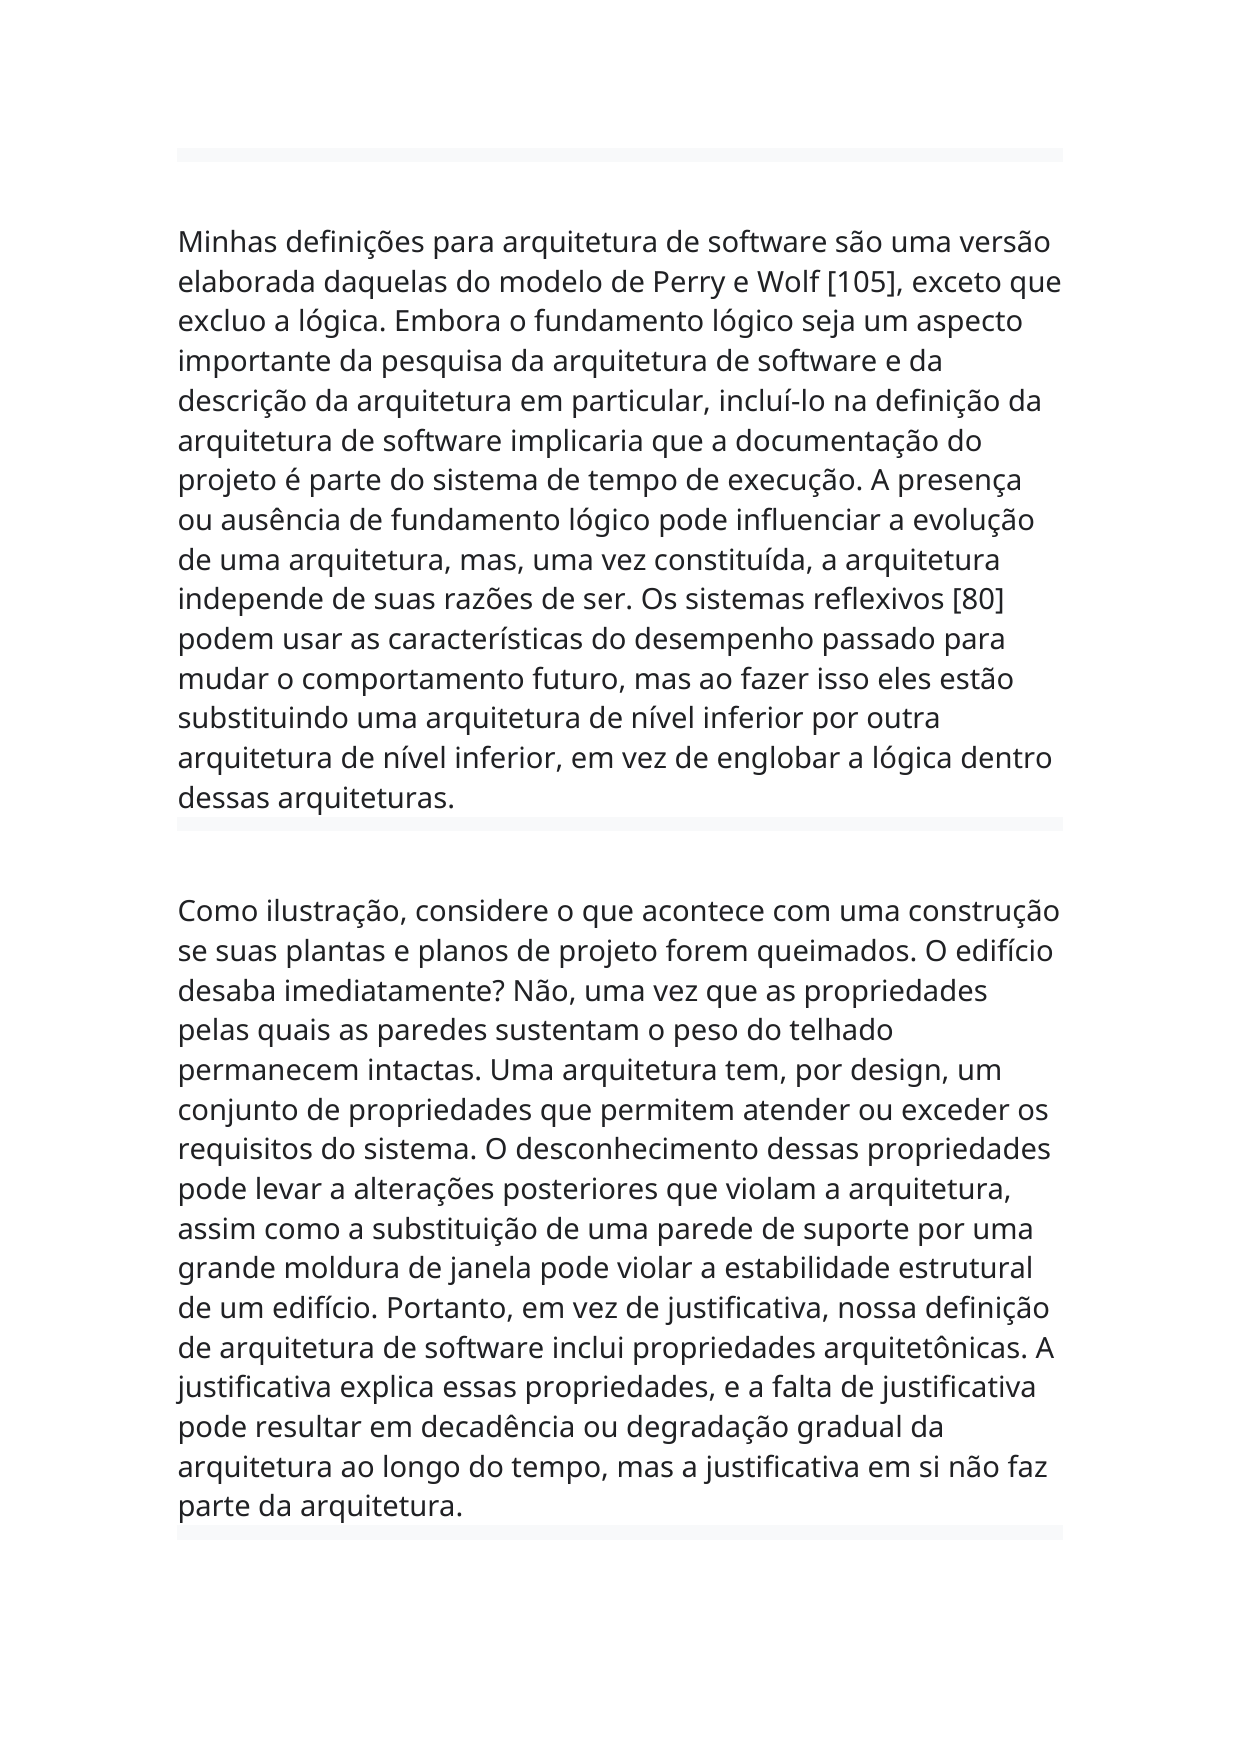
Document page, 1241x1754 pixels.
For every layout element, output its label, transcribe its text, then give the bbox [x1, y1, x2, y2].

text Como ilustração, considere o que acontece com uma construção se suas plantas e planos de projeto forem queimados. O edifício desaba imediatamente? Não, uma vez que as propriedades pelas quais as paredes sustentam o peso do telhado permanecem intactas. Uma arquitetura tem, por design, um conjunto de propriedades que permitem atender ou exceder os requisitos do sistema. O desconhecimento dessas propriedades pode levar a alterações posteriores que violam a arquitetura, assim como a substituição de uma parede de suporte por uma grande moldura de janela pode violar a estabilidade estrutural de um edifício. Portanto, em vez de justificativa, nossa definição de arquitetura de software inclui propriedades arquitetônicas. A justificativa explica essas propriedades, e a falta de justificativa pode resultar em decadência ou degradação gradual da arquitetura ao longo do tempo, mas a justificativa em si não faz parte da arquitetura. [177, 890, 1063, 1525]
text Minhas definições para arquitetura de software são uma versão elaborada daquelas do modelo de Perry e Wolf [105], exceto que excluo a lógica. Embora o fundamento lógico seja um aspecto importante da pesquisa da arquitetura de software e da descrição da arquitetura em particular, incluí-lo na definição da arquitetura de software implicaria que a documentação do projeto é parte do sistema de tempo de execução. A presença ou ausência de fundamento lógico pode influenciar a evolução de uma arquitetura, mas, uma vez constituída, a arquitetura independe de suas razões de ser. Os sistemas reflexivos [80] podem usar as características do desempenho passado para mudar o comportamento futuro, mas ao fazer isso eles estão substituindo uma arquitetura de nível inferior por outra arquitetura de nível inferior, em vez de englobar a lógica dentro dessas arquiteturas. [177, 221, 1063, 817]
